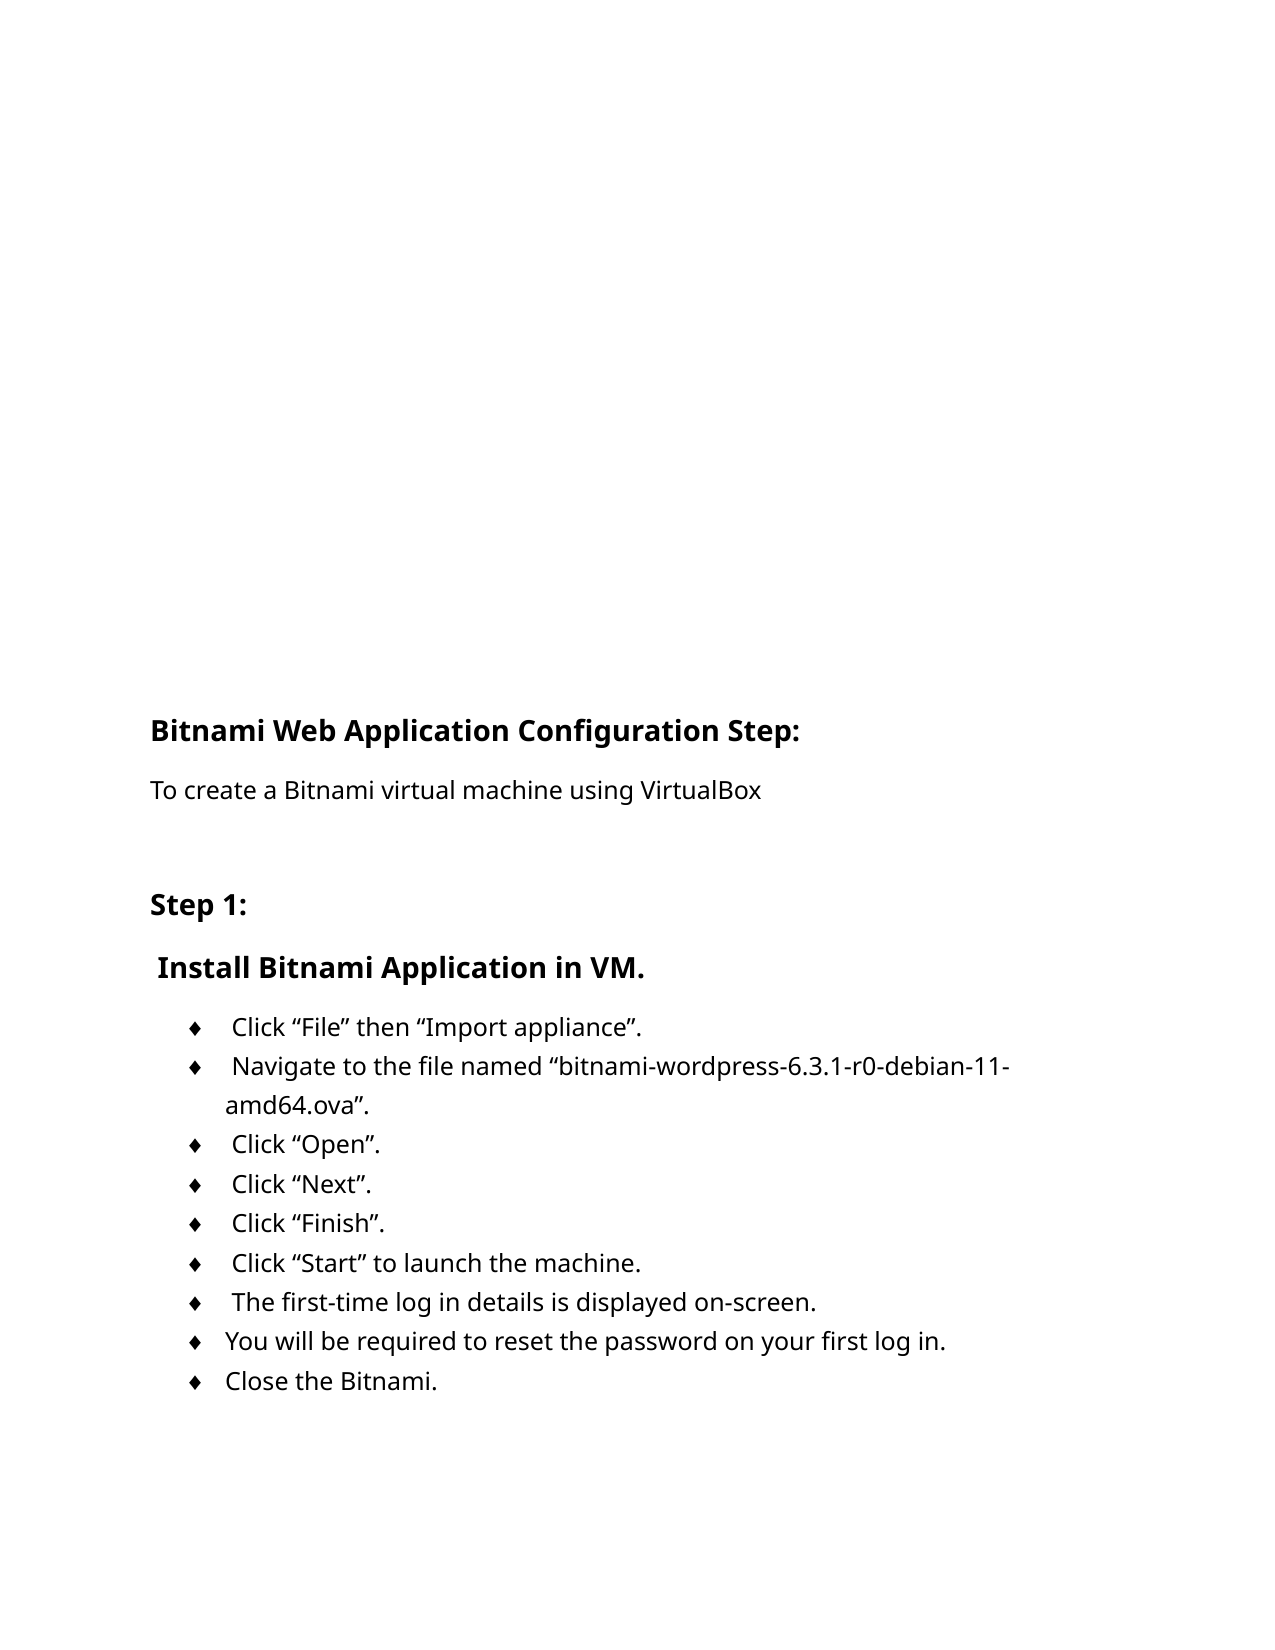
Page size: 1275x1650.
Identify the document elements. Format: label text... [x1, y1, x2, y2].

text Bitnami Web Application Configuration Step: [150, 711, 1125, 750]
list Close the Bitnami. [187, 1363, 1125, 1398]
list You will be required to reset the password on your first log in. [187, 1324, 1125, 1358]
list Click “Open”. [187, 1127, 1125, 1161]
list Click “Next”. [187, 1166, 1125, 1201]
list Navigate to the file named “bitnami-wordpress-6.3.1-r0-debian-11-amd64.ova”. [187, 1048, 1125, 1122]
list Click “Finish”. [187, 1206, 1125, 1240]
text To create a Bitnami virtual machine using VirtualBox [150, 773, 1125, 807]
list Click “Start” to launch the machine. [187, 1245, 1125, 1279]
text Step 1: [150, 884, 1125, 924]
list The first-time log in details is displayed on-screen. [187, 1284, 1125, 1319]
text Install Bitnami Application in VM. [150, 947, 1125, 987]
list Click “File” then “Import appliance”. [187, 1009, 1125, 1043]
